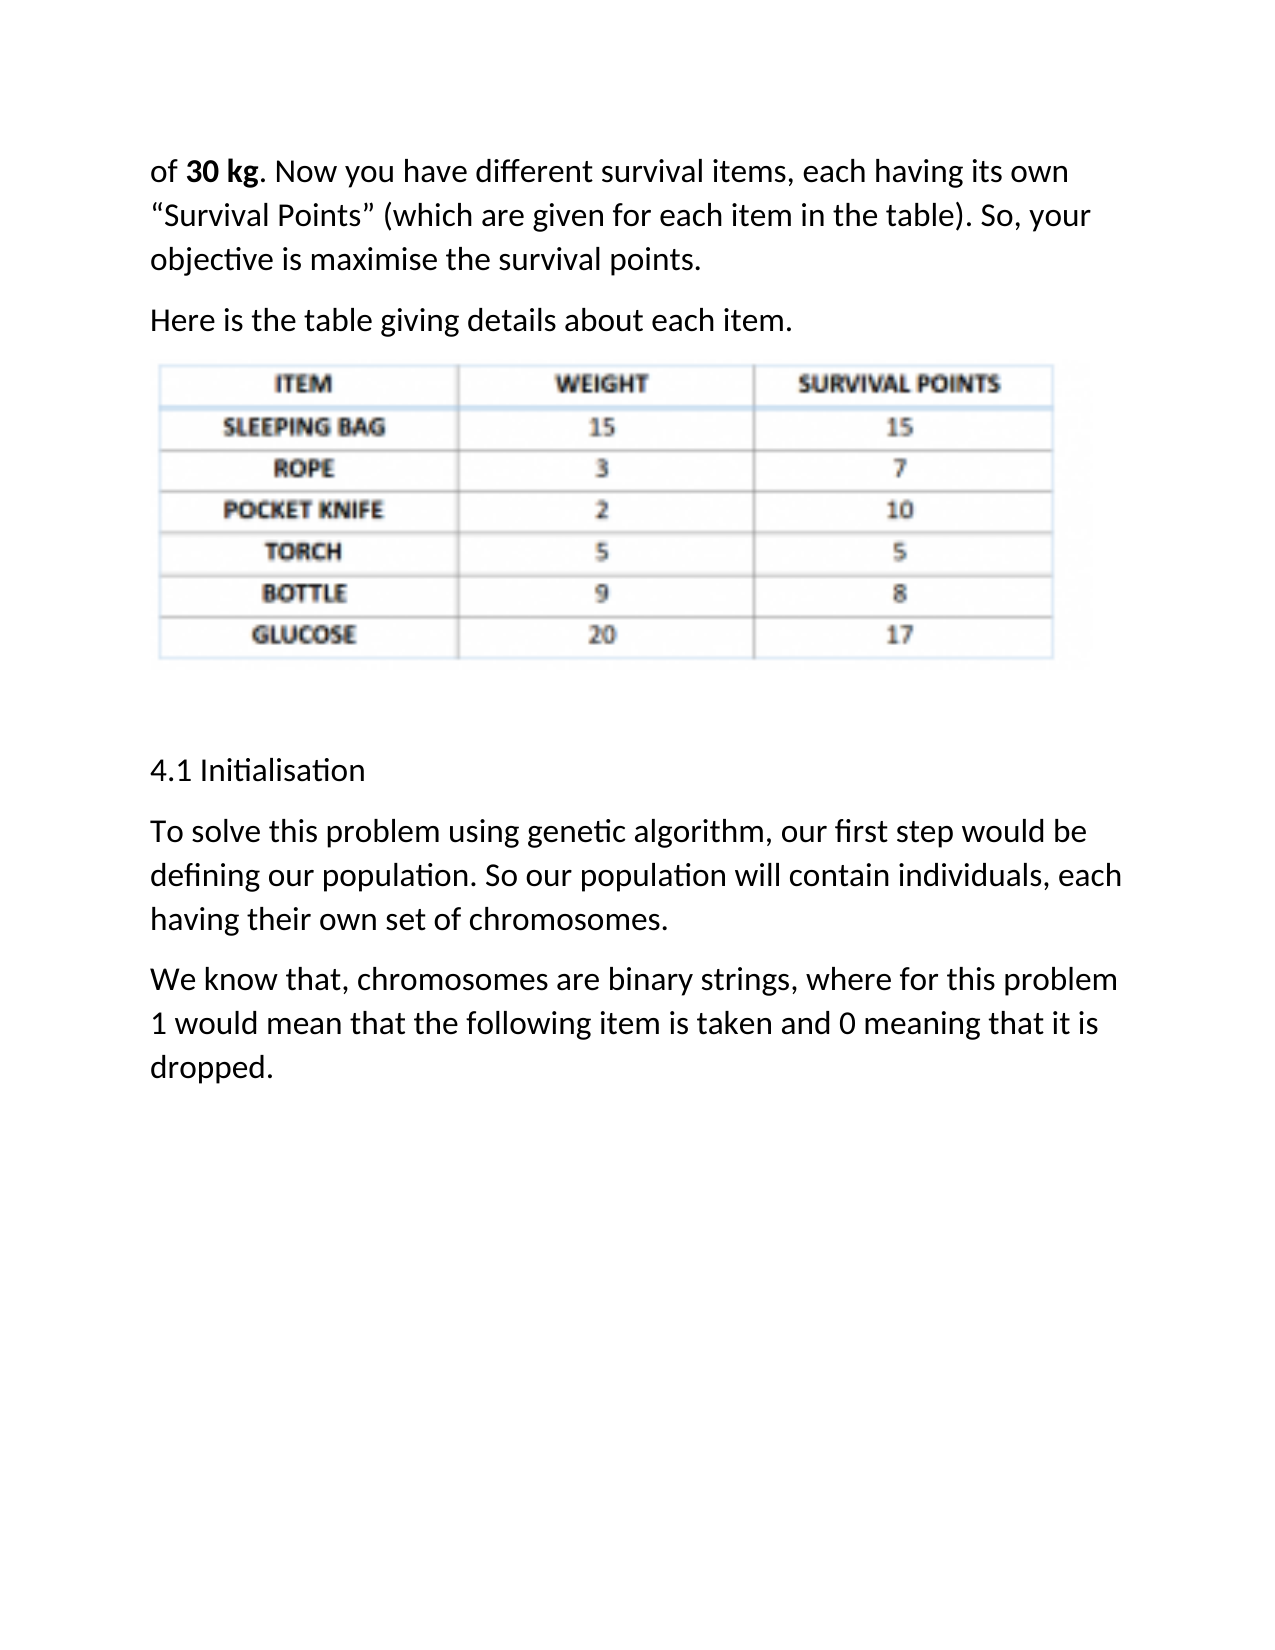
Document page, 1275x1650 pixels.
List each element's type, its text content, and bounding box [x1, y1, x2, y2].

picture [150, 359, 1093, 670]
text Here is the table giving details about each item. [150, 298, 1125, 339]
text We know that, chromosomes are binary strings, where for this problem 1 would mean that the following item is taken and 0 meaning that it is dropped. [150, 958, 1125, 1087]
text To solve this problem using genetic algorithm, our first step would be defining our population. So our population will contain individuals, each having their own set of chromosomes. [150, 809, 1125, 938]
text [150, 150, 1125, 279]
text 4.1 Initialisation [150, 749, 1125, 790]
